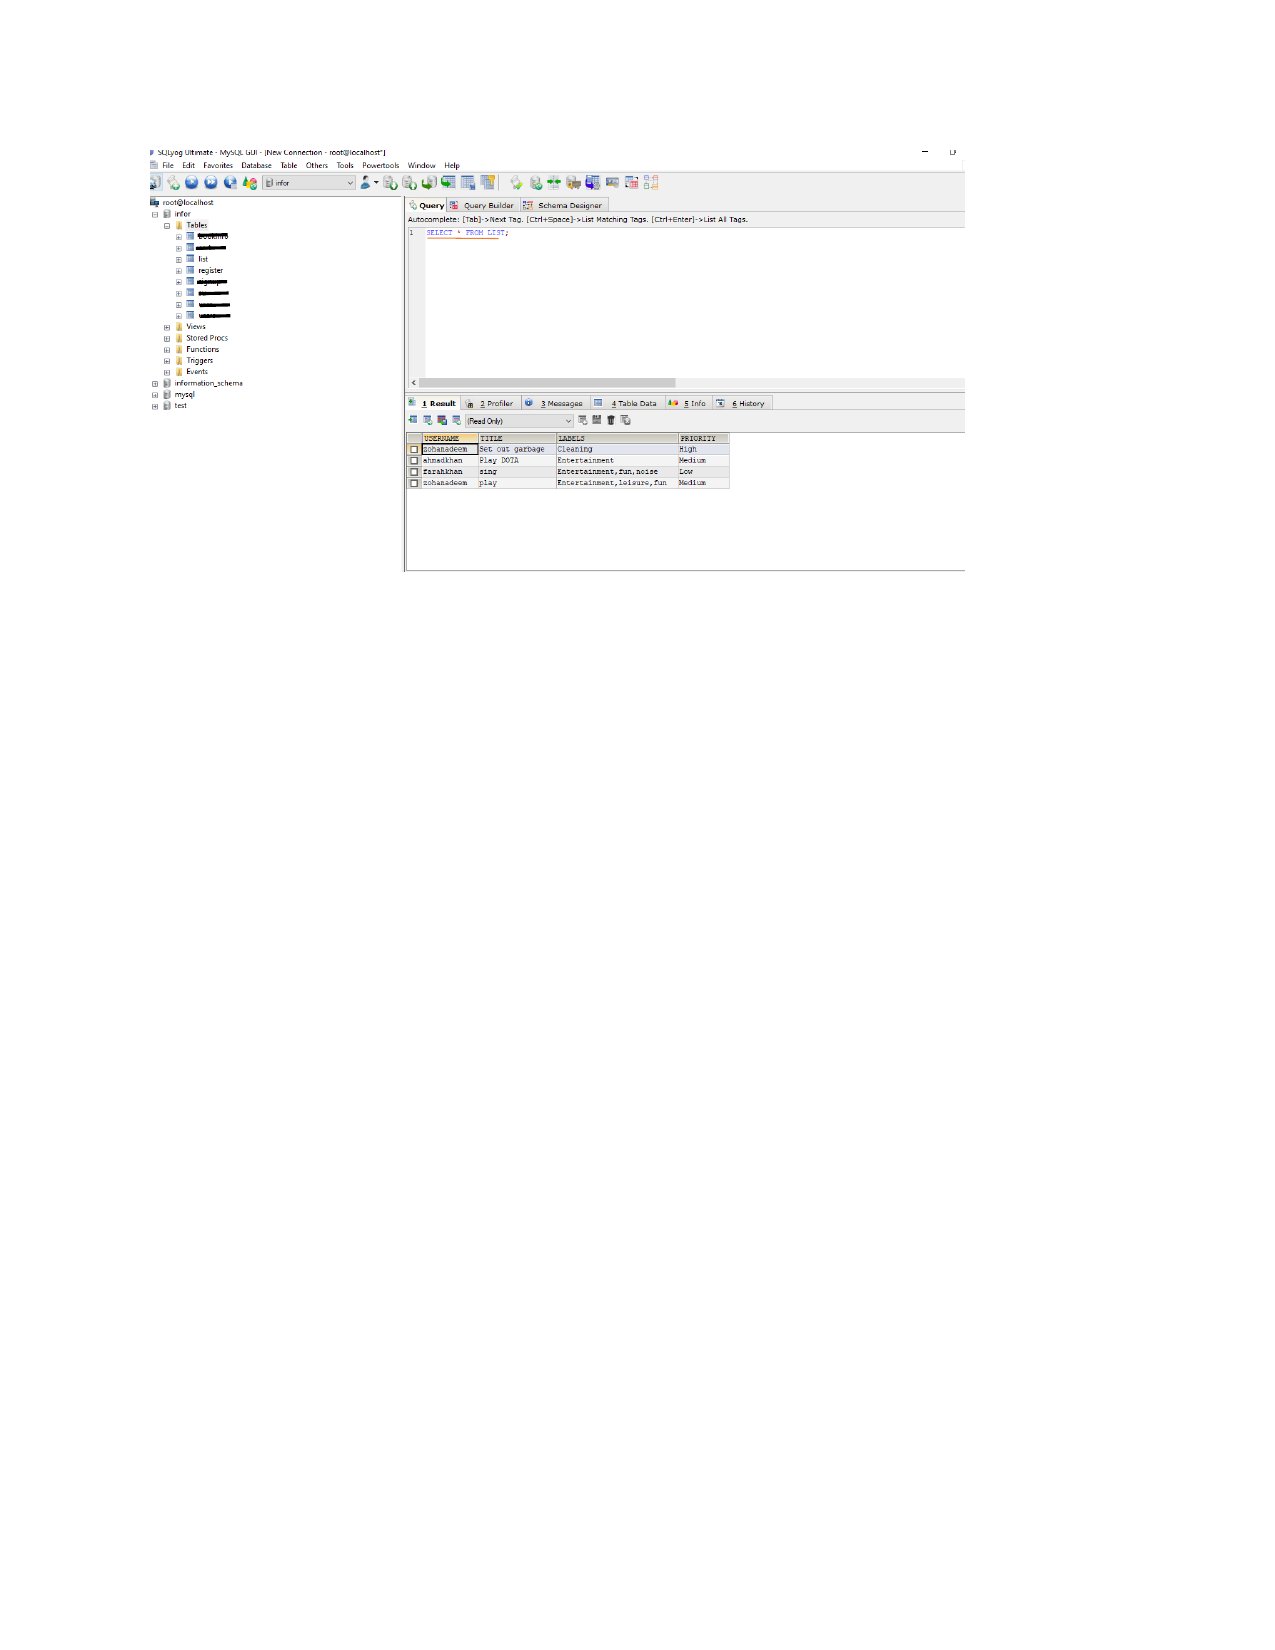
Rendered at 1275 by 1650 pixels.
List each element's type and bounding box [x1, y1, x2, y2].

picture [150, 150, 965, 572]
